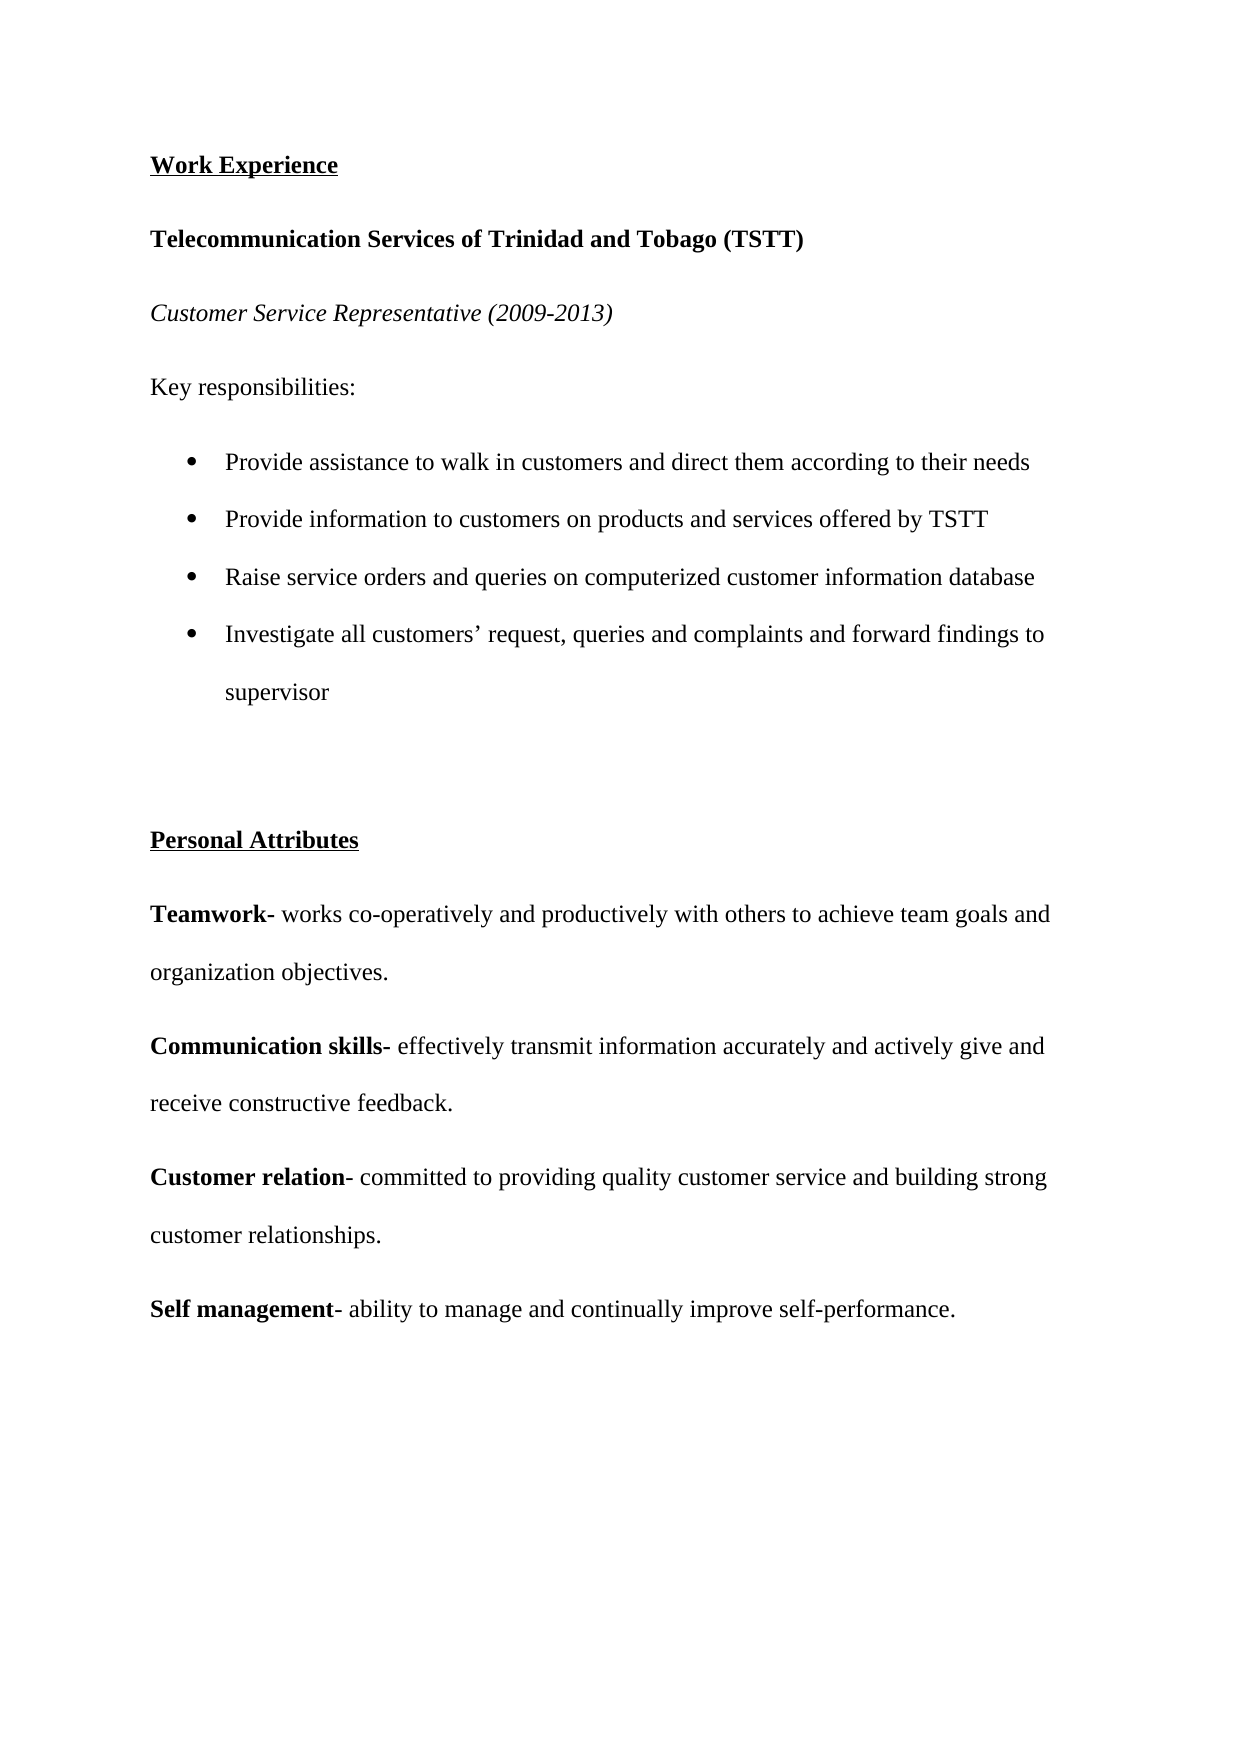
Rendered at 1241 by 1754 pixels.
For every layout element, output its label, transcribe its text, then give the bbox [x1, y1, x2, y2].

text Customer relation- committed to providing quality customer service and building strong customer relationships. [150, 1162, 1090, 1249]
text Personal Attributes [150, 825, 1090, 854]
text Work Experience [150, 150, 1090, 179]
text Teamwork- works co-operatively and productively with others to achieve team goals and organization objectives. [150, 899, 1090, 985]
list Raise service orders and queries on computerized customer information database [187, 562, 1090, 590]
text Customer Service Representative (2009-2013) [150, 298, 1090, 327]
text Communication skills- effectively transmit information accurately and actively give and receive constructive feedback. [150, 1031, 1090, 1117]
text Telecommunication Services of Trinidad and Tobago (TSTT) [150, 224, 1090, 253]
list Investigate all customers’ request, queries and complaints and forward findings to supervisor [187, 619, 1090, 705]
list Provide information to customers on products and services offered by TSTT [187, 504, 1090, 533]
list Provide assistance to walk in customers and direct them according to their needs [187, 447, 1090, 475]
text Key responsibilities: [150, 372, 1090, 401]
text Self management- ability to manage and continually improve self-performance. [150, 1294, 1090, 1323]
